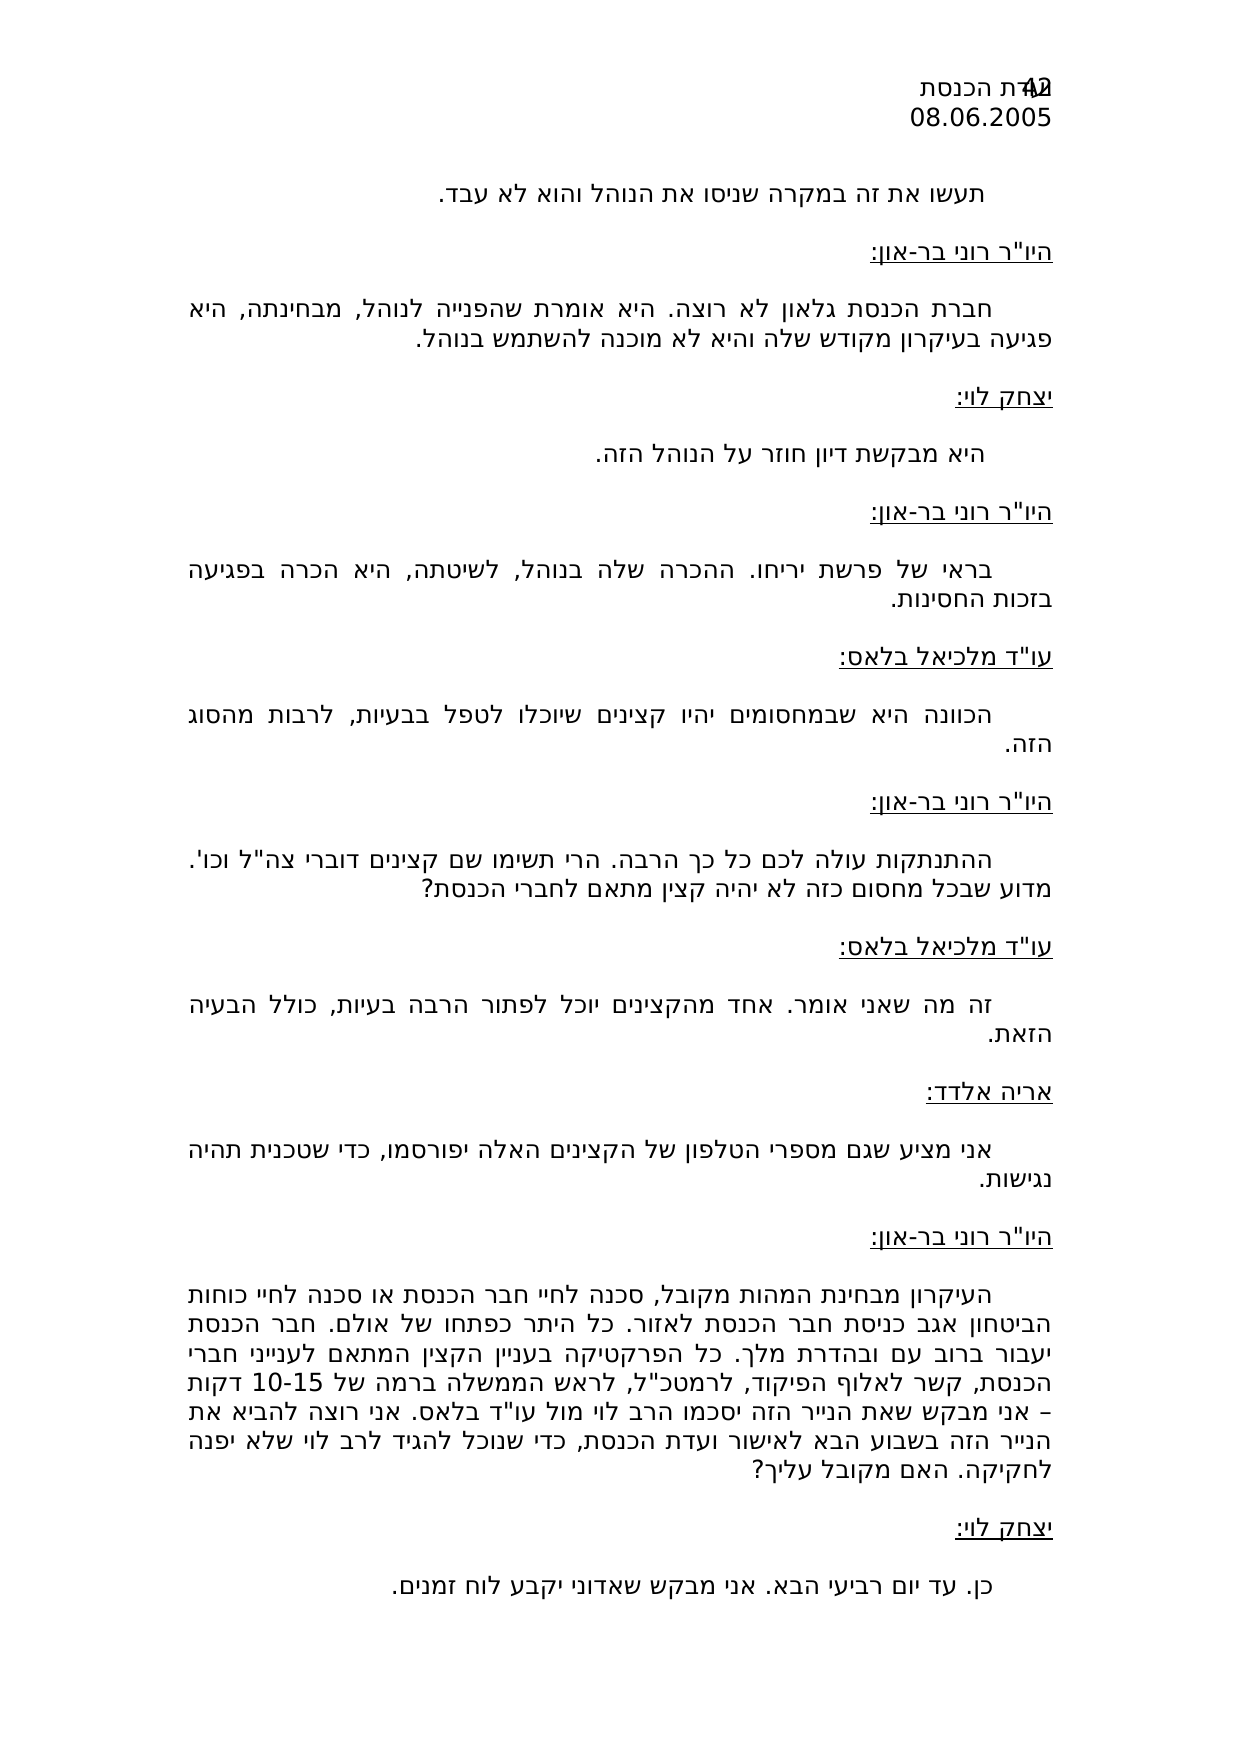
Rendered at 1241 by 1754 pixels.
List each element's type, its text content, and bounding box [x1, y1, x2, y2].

text היא מבקשת דיון חוזר על הנוהל הזה. [187, 439, 1053, 469]
text ההתנתקות עולה לכם כל כך הרבה. הרי תשימו שם קצינים דוברי צה"ל וכו'. מדוע שבכל מחסום כזה לא יהיה קצין מתאם לחברי הכנסת? [187, 845, 1053, 904]
text עו"ד מלכיאל בלאס: [187, 642, 1053, 672]
text תעשו את זה במקרה שניסו את הנוהל והוא לא עבד. [187, 179, 1053, 208]
text כן. עד יום רביעי הבא. אני מבקש שאדוני יקבע לוח זמנים. [187, 1571, 1053, 1600]
text זה מה שאני אומר. אחד מהקצינים יוכל לפתור הרבה בעיות, כולל הבעיה הזאת. [187, 990, 1053, 1049]
text חברת הכנסת גלאון לא רוצה. היא אומרת שהפנייה לנוהל, מבחינתה, היא פגיעה בעיקרון מקודש שלה והיא לא מוכנה להשתמש בנוהל. [187, 294, 1053, 353]
text יצחק לוי: [187, 1513, 1053, 1542]
text בראי של פרשת יריחו. ההכרה שלה בנוהל, לשיטתה, היא הכרה בפגיעה בזכות החסינות. [187, 555, 1053, 614]
text הכוונה היא שבמחסומים יהיו קצינים שיוכלו לטפל בבעיות, לרבות מהסוג הזה. [187, 700, 1053, 759]
text העיקרון מבחינת המהות מקובל, סכנה לחיי חבר הכנסת או סכנה לחיי כוחות הביטחון אגב כניסת חבר הכנסת לאזור. כל היתר כפתחו של אולם. חבר הכנסת יעבור ברוב עם ובהדרת מלך. כל הפרקטיקה בעניין הקצין המתאם לענייני חברי הכנסת, קשר לאלוף הפיקוד, לרמטכ"ל, לראש הממשלה ברמה של 10-15 דקות – אני מבקש שאת הנייר הזה יסכמו הרב לוי מול עו"ד בלאס. אני רוצה להביא את הנייר הזה בשבוע הבא לאישור ועדת הכנסת, כדי שנוכל להגיד לרב לוי שלא יפנה לחקיקה. האם מקובל עליך? [187, 1280, 1053, 1484]
text היו"ר רוני בר-און: [187, 237, 1053, 266]
text עו"ד מלכיאל בלאס: [187, 932, 1053, 962]
text היו"ר רוני בר-און: [187, 1222, 1053, 1252]
text אני מציע שגם מספרי הטלפון של הקצינים האלה יפורסמו, כדי שטכנית תהיה נגישות. [187, 1135, 1053, 1194]
text היו"ר רוני בר-און: [187, 787, 1053, 817]
text היו"ר רוני בר-און: [187, 497, 1053, 527]
text אריה אלדד: [187, 1077, 1053, 1107]
text יצחק לוי: [187, 382, 1053, 411]
